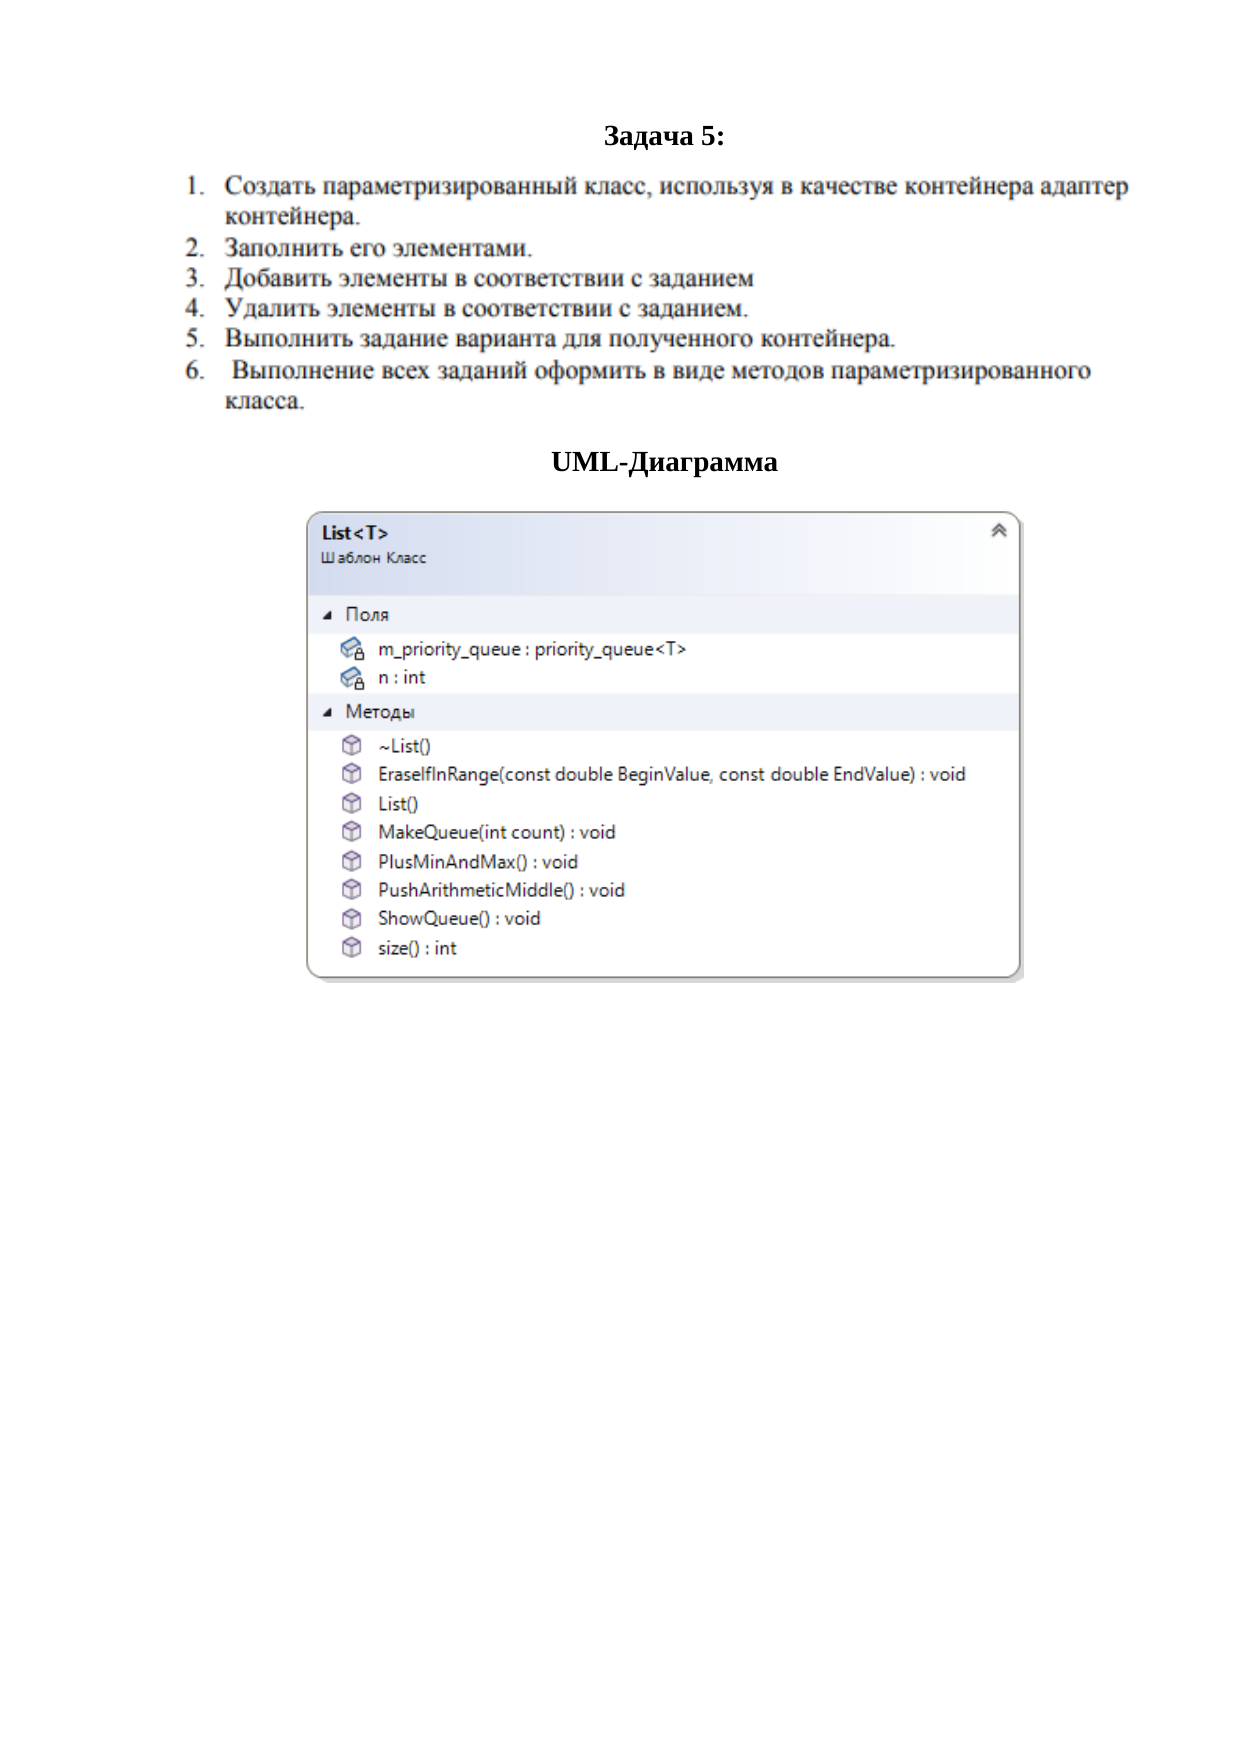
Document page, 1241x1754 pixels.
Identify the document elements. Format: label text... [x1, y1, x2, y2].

text Задача 5: [177, 118, 1152, 152]
text UML-Диаграмма [177, 444, 1152, 477]
picture [182, 170, 1147, 426]
picture [305, 510, 1024, 983]
